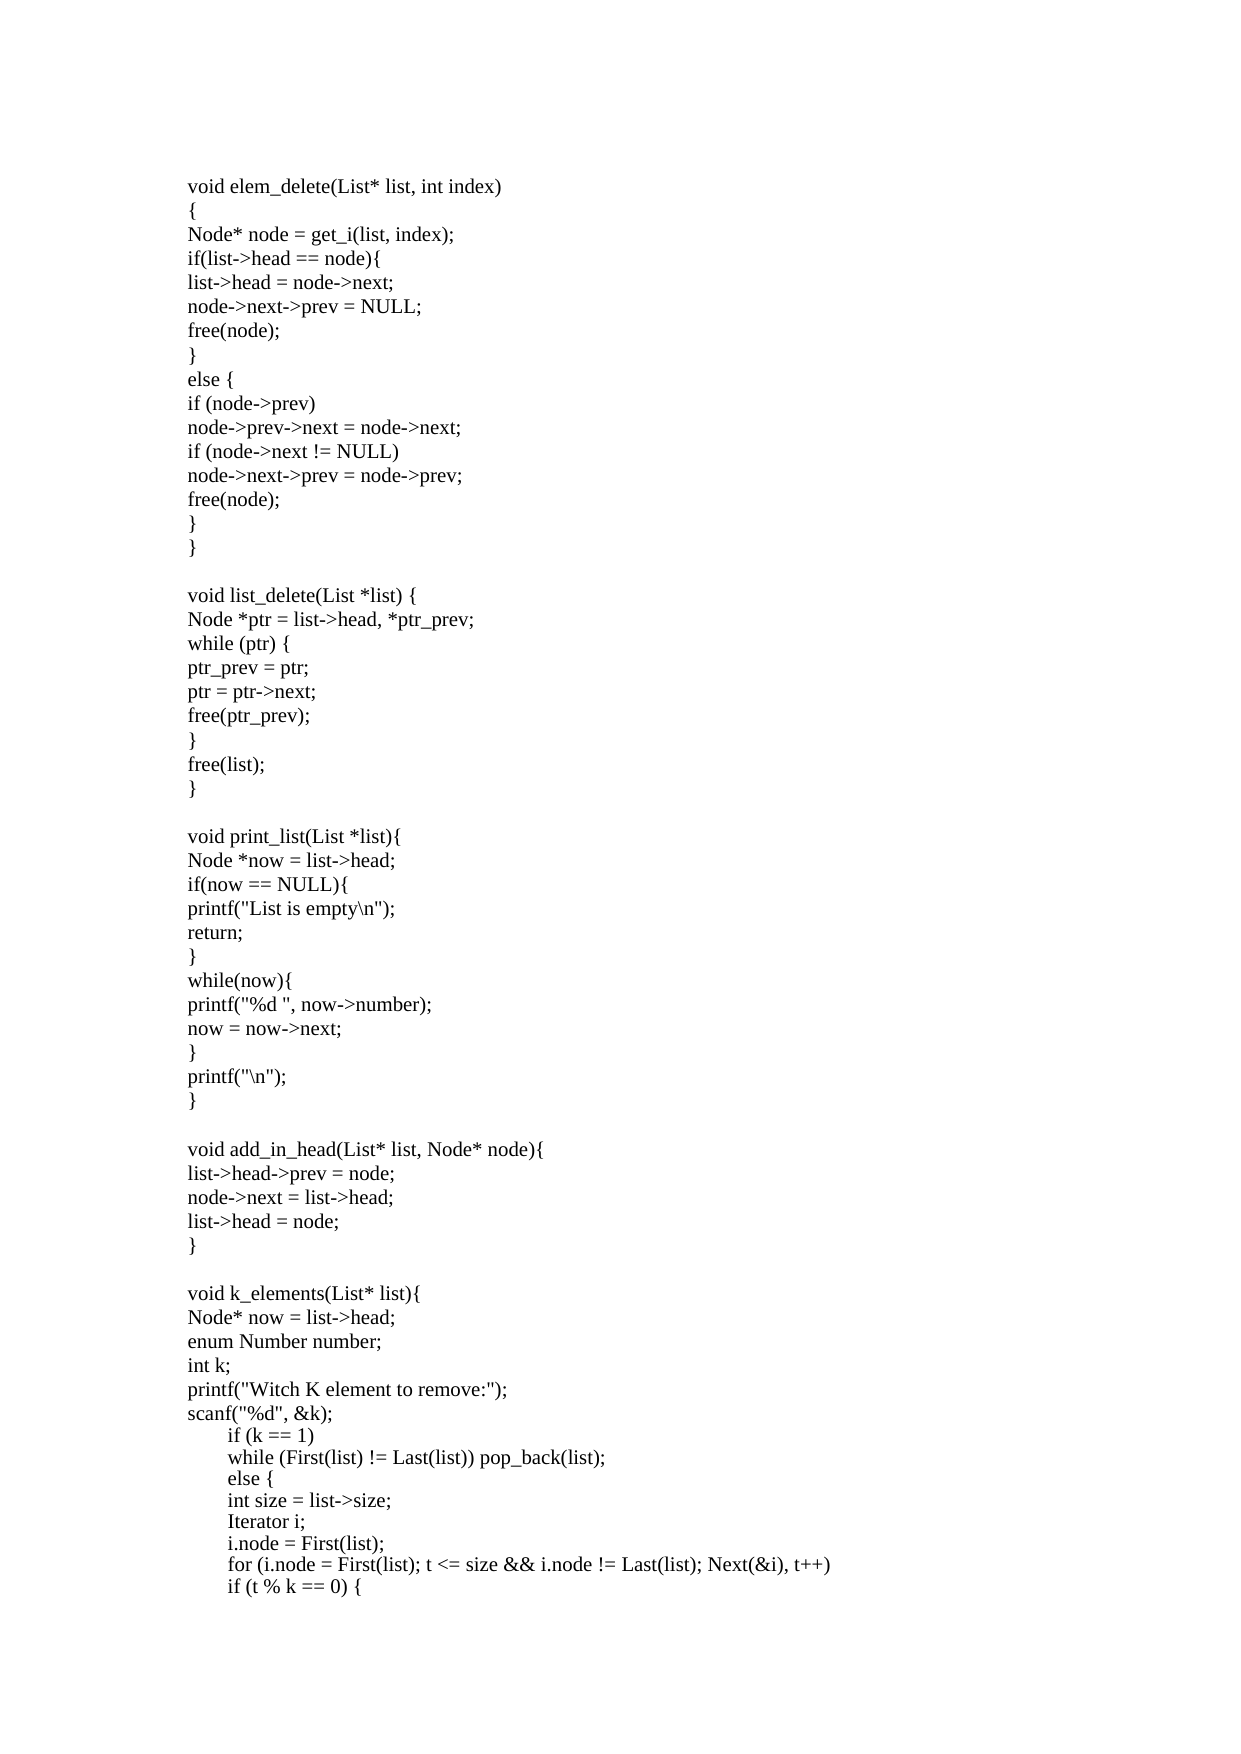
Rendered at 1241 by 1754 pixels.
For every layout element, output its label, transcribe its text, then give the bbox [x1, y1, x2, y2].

text free(ptr_prev); [187, 703, 1090, 727]
text } [187, 776, 1090, 800]
text else { [227, 1468, 1090, 1490]
text void list_delete(List *list) { [187, 583, 1090, 607]
text free(list); [187, 752, 1090, 776]
text while (ptr) { [187, 631, 1090, 655]
text } [187, 727, 1090, 752]
text while(now){ [187, 968, 1090, 992]
text for (i.node = First(list); t <= size && i.node != Last(list); Next(&i), t++) [227, 1555, 1090, 1576]
text void k_elements(List* list){ [187, 1281, 1090, 1305]
text } [187, 1088, 1090, 1112]
text list->head->prev = node; [187, 1161, 1090, 1185]
text Node* node = get_i(list, index); [187, 222, 1090, 246]
text node->prev->next = node->next; [187, 415, 1090, 439]
text } [187, 944, 1090, 968]
text } [187, 511, 1090, 535]
text { [187, 198, 1090, 222]
text int k; [187, 1353, 1090, 1377]
text if(list->head == node){ [187, 246, 1090, 270]
text } [187, 1040, 1090, 1064]
text node->next->prev = node->prev; [187, 463, 1090, 487]
text Node *now = list->head; [187, 848, 1090, 872]
text scanf("%d", &k); [187, 1401, 1090, 1425]
text printf("%d ", now->number); [187, 992, 1090, 1016]
text if (node->next != NULL) [187, 439, 1090, 463]
text void add_in_head(List* list, Node* node){ [187, 1137, 1090, 1161]
text list->head = node; [187, 1209, 1090, 1233]
text enum Number number; [187, 1329, 1090, 1353]
text } [187, 342, 1090, 367]
text node->next = list->head; [187, 1185, 1090, 1209]
text } [187, 1233, 1090, 1257]
text printf("\n"); [187, 1064, 1090, 1088]
text while (First(list) != Last(list)) pop_back(list); [227, 1447, 1090, 1468]
text void elem_delete(List* list, int index) [187, 174, 1090, 198]
text Node* now = list->head; [187, 1305, 1090, 1329]
text void print_list(List *list){ [187, 824, 1090, 848]
text node->next->prev = NULL; [187, 294, 1090, 318]
text if(now == NULL){ [187, 872, 1090, 896]
text list->head = node->next; [187, 270, 1090, 294]
text if (t % k == 0) { [227, 1576, 1090, 1598]
text if (k == 1) [227, 1425, 1090, 1447]
text int size = list->size; [227, 1490, 1090, 1512]
text Iterator i; [227, 1512, 1090, 1533]
text free(node); [187, 318, 1090, 342]
text now = now->next; [187, 1016, 1090, 1040]
text Node *ptr = list->head, *ptr_prev; [187, 607, 1090, 631]
text ptr_prev = ptr; [187, 655, 1090, 679]
text printf("List is empty\n"); [187, 896, 1090, 920]
text else { [187, 367, 1090, 391]
text free(node); [187, 487, 1090, 511]
text if (node->prev) [187, 391, 1090, 415]
text ptr = ptr->next; [187, 679, 1090, 703]
text printf("Witch K element to remove:"); [187, 1377, 1090, 1401]
text } [187, 535, 1090, 559]
text return; [187, 920, 1090, 944]
text i.node = First(list); [227, 1533, 1090, 1555]
